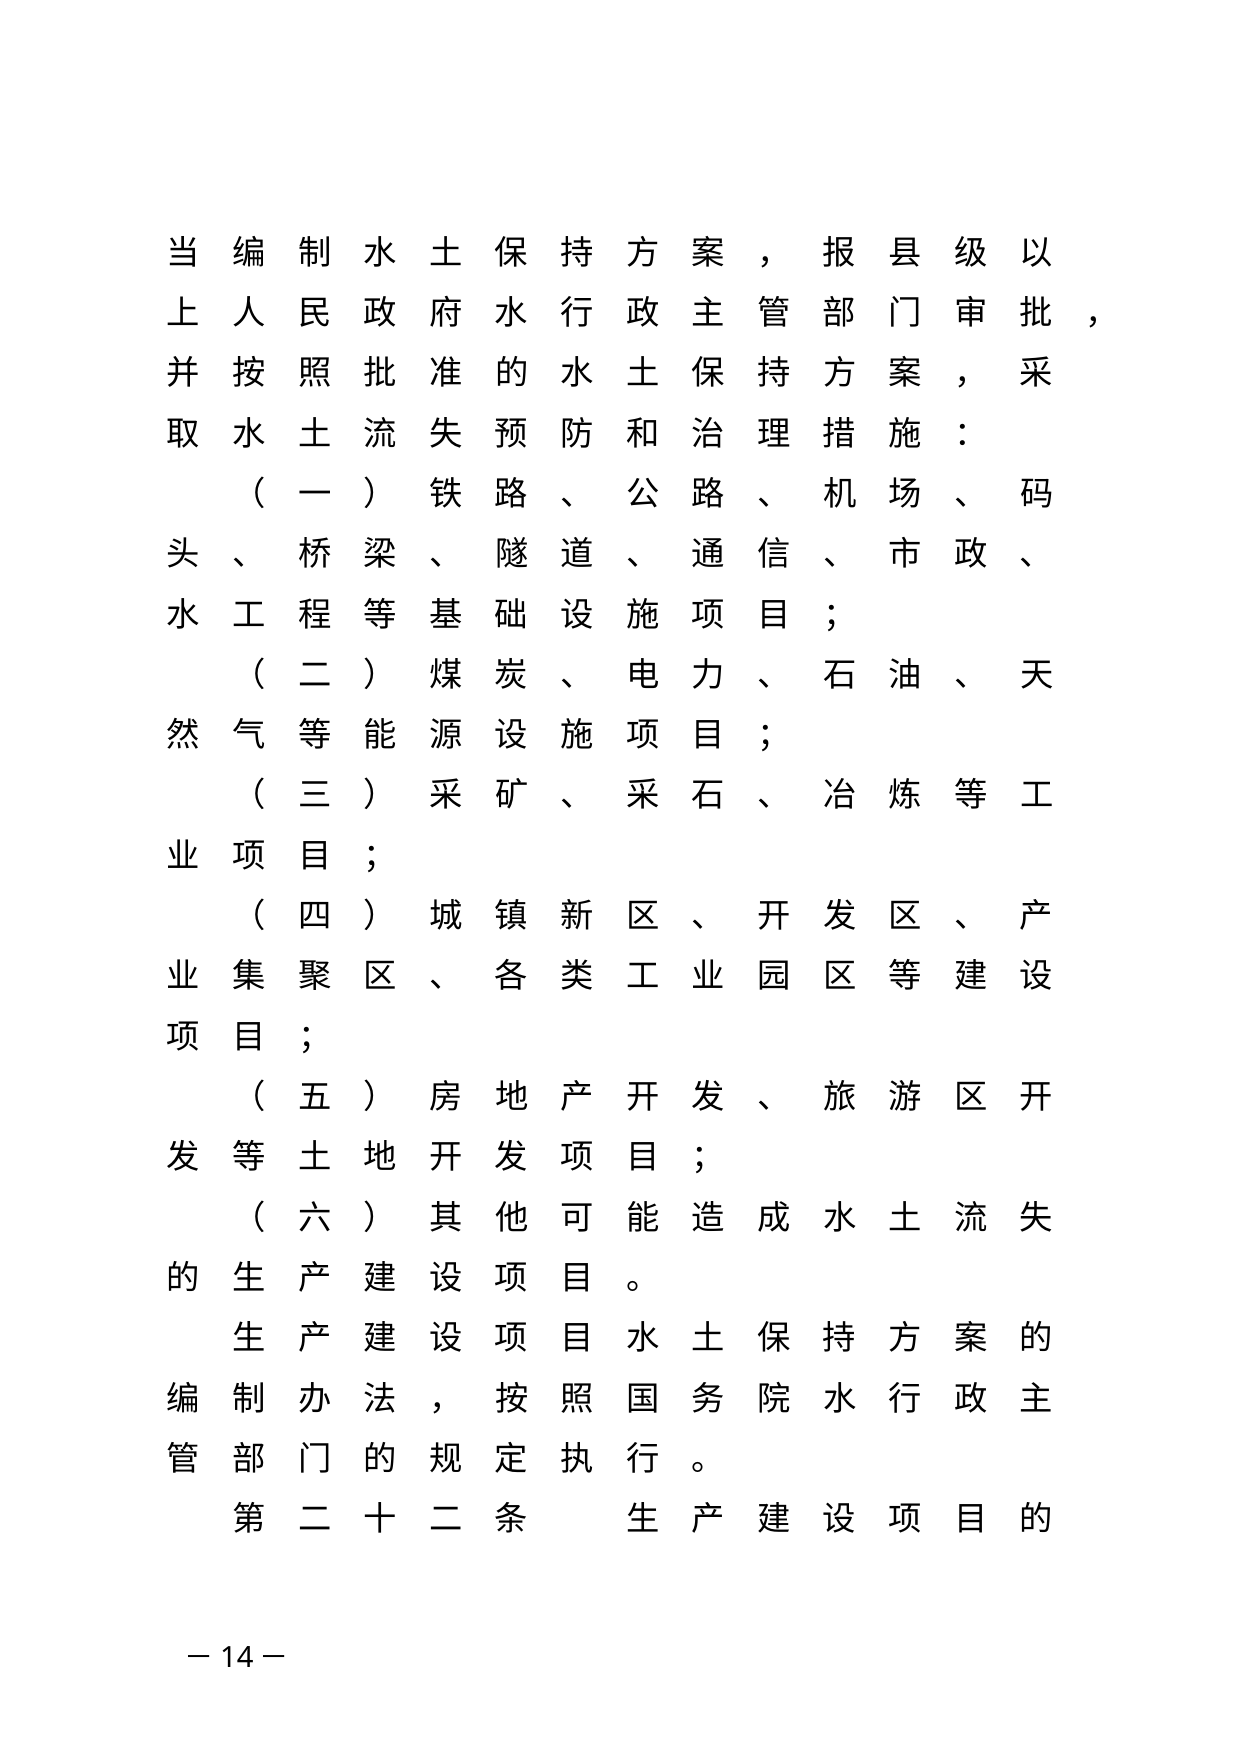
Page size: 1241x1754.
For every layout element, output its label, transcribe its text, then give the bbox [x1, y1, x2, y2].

text （六）其他可能造成水土流失的生产建设项目。 [167, 1184, 1085, 1305]
text （二）煤炭、电力、石油、天然气等能源设施项目； [167, 642, 1085, 762]
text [167, 1486, 1085, 1546]
text （一）铁路、公路、机场、码头、桥梁、隧道、通信、市政、水工程等基础设施项目； [167, 461, 1085, 642]
text （三）采矿、采石、冶炼等工业项目； [167, 762, 1085, 883]
text 生产建设项目水土保持方案的编制办法，按照国务院水行政主管部门的规定执行。 [167, 1305, 1085, 1486]
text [167, 219, 1085, 461]
text （四）城镇新区、开发区、产业集聚区、各类工业园区等建设项目； [167, 883, 1085, 1064]
text （五）房地产开发、旅游区开发等土地开发项目； [167, 1064, 1085, 1184]
